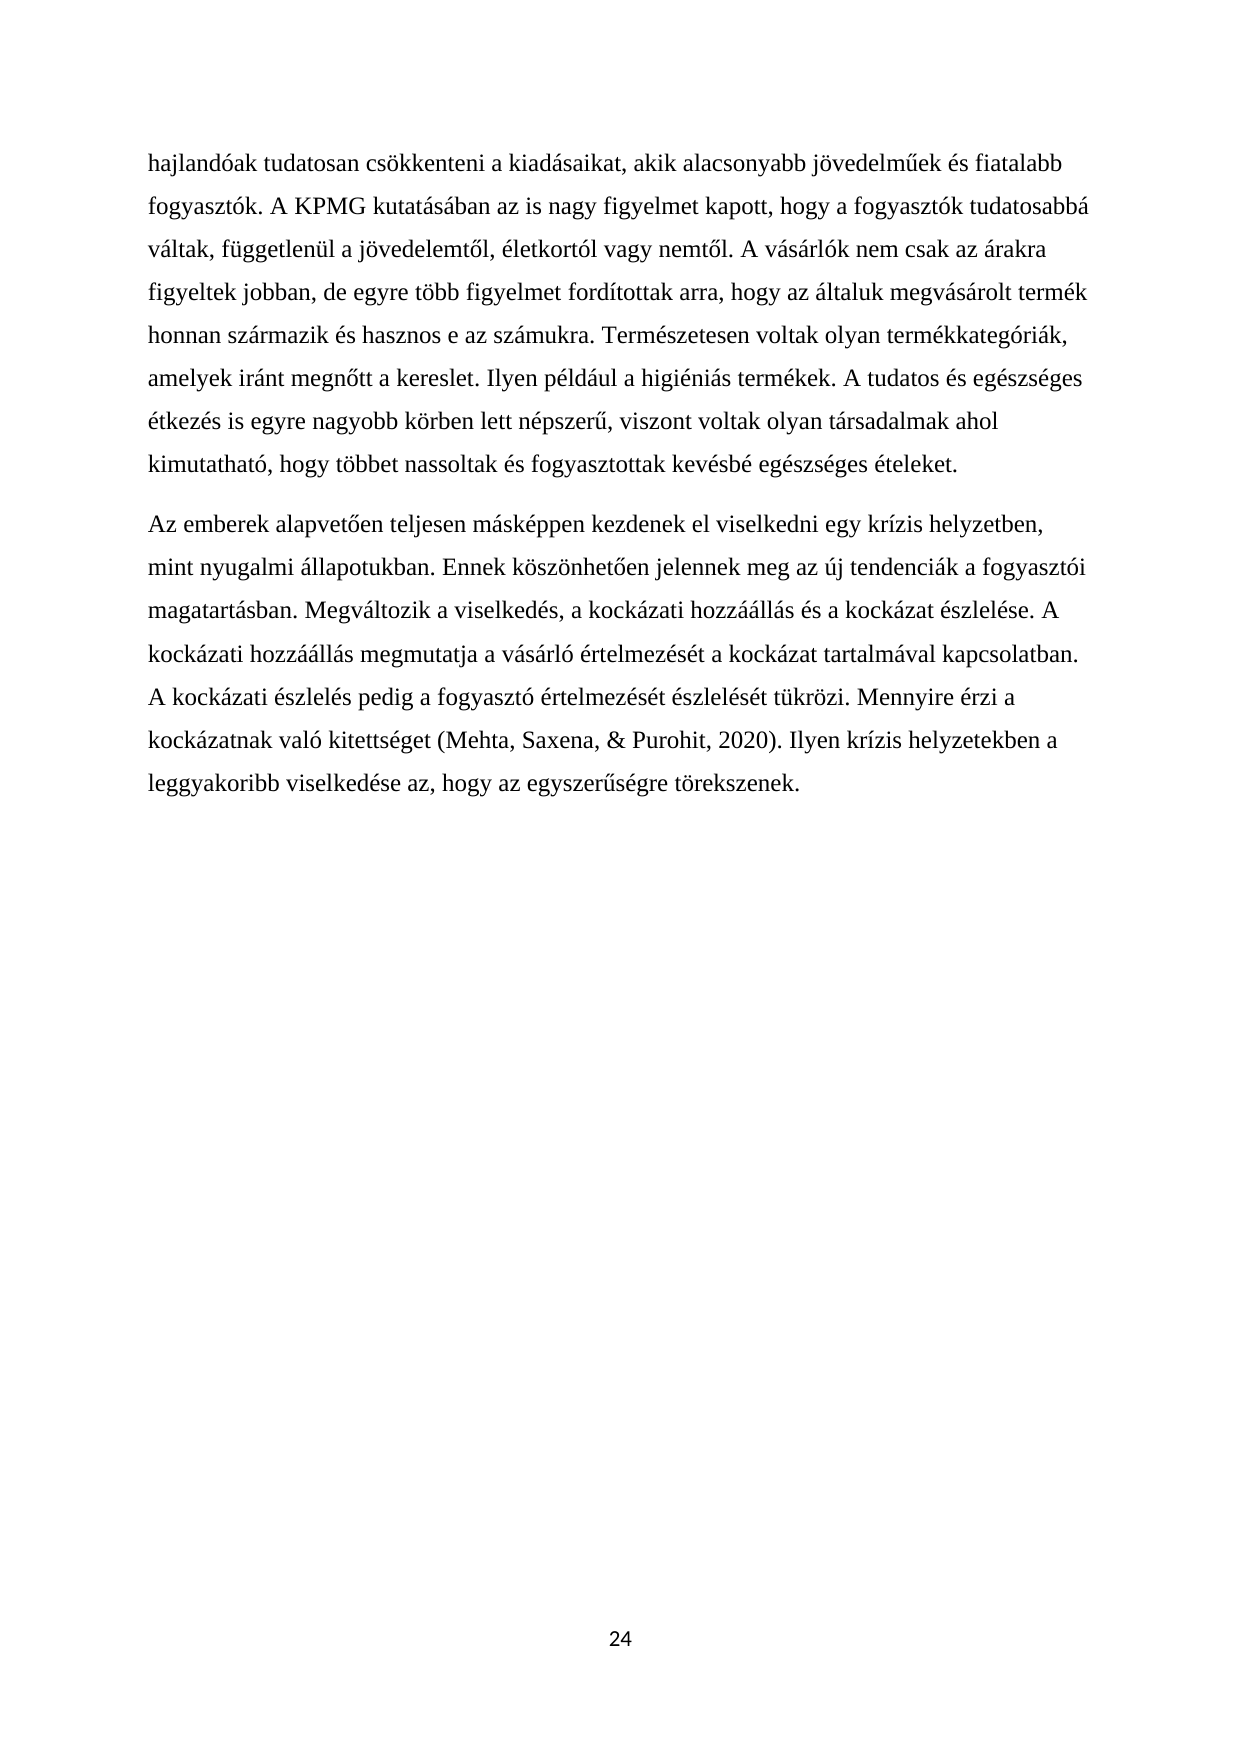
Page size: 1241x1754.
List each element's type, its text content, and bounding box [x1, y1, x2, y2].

text Az emberek alapvetően teljesen másképpen kezdenek el viselkedni egy krízis helyzetben, mint nyugalmi állapotukban. Ennek köszönhetően jelennek meg az új tendenciák a fogyasztói magatartásban. Megváltozik a viselkedés, a kockázati hozzáállás és a kockázat észlelése. A kockázati hozzáállás megmutatja a vásárló értelmezését a kockázat tartalmával kapcsolatban. A kockázati észlelés pedig a fogyasztó értelmezését észlelését tükrözi. Mennyire érzi a kockázatnak való kitettséget (Mehta, Saxena, & Purohit, 2020). Ilyen krízis helyzetekben a leggyakoribb viselkedése az, hogy az egyszerűségre törekszenek. [148, 509, 1093, 797]
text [148, 148, 1093, 478]
